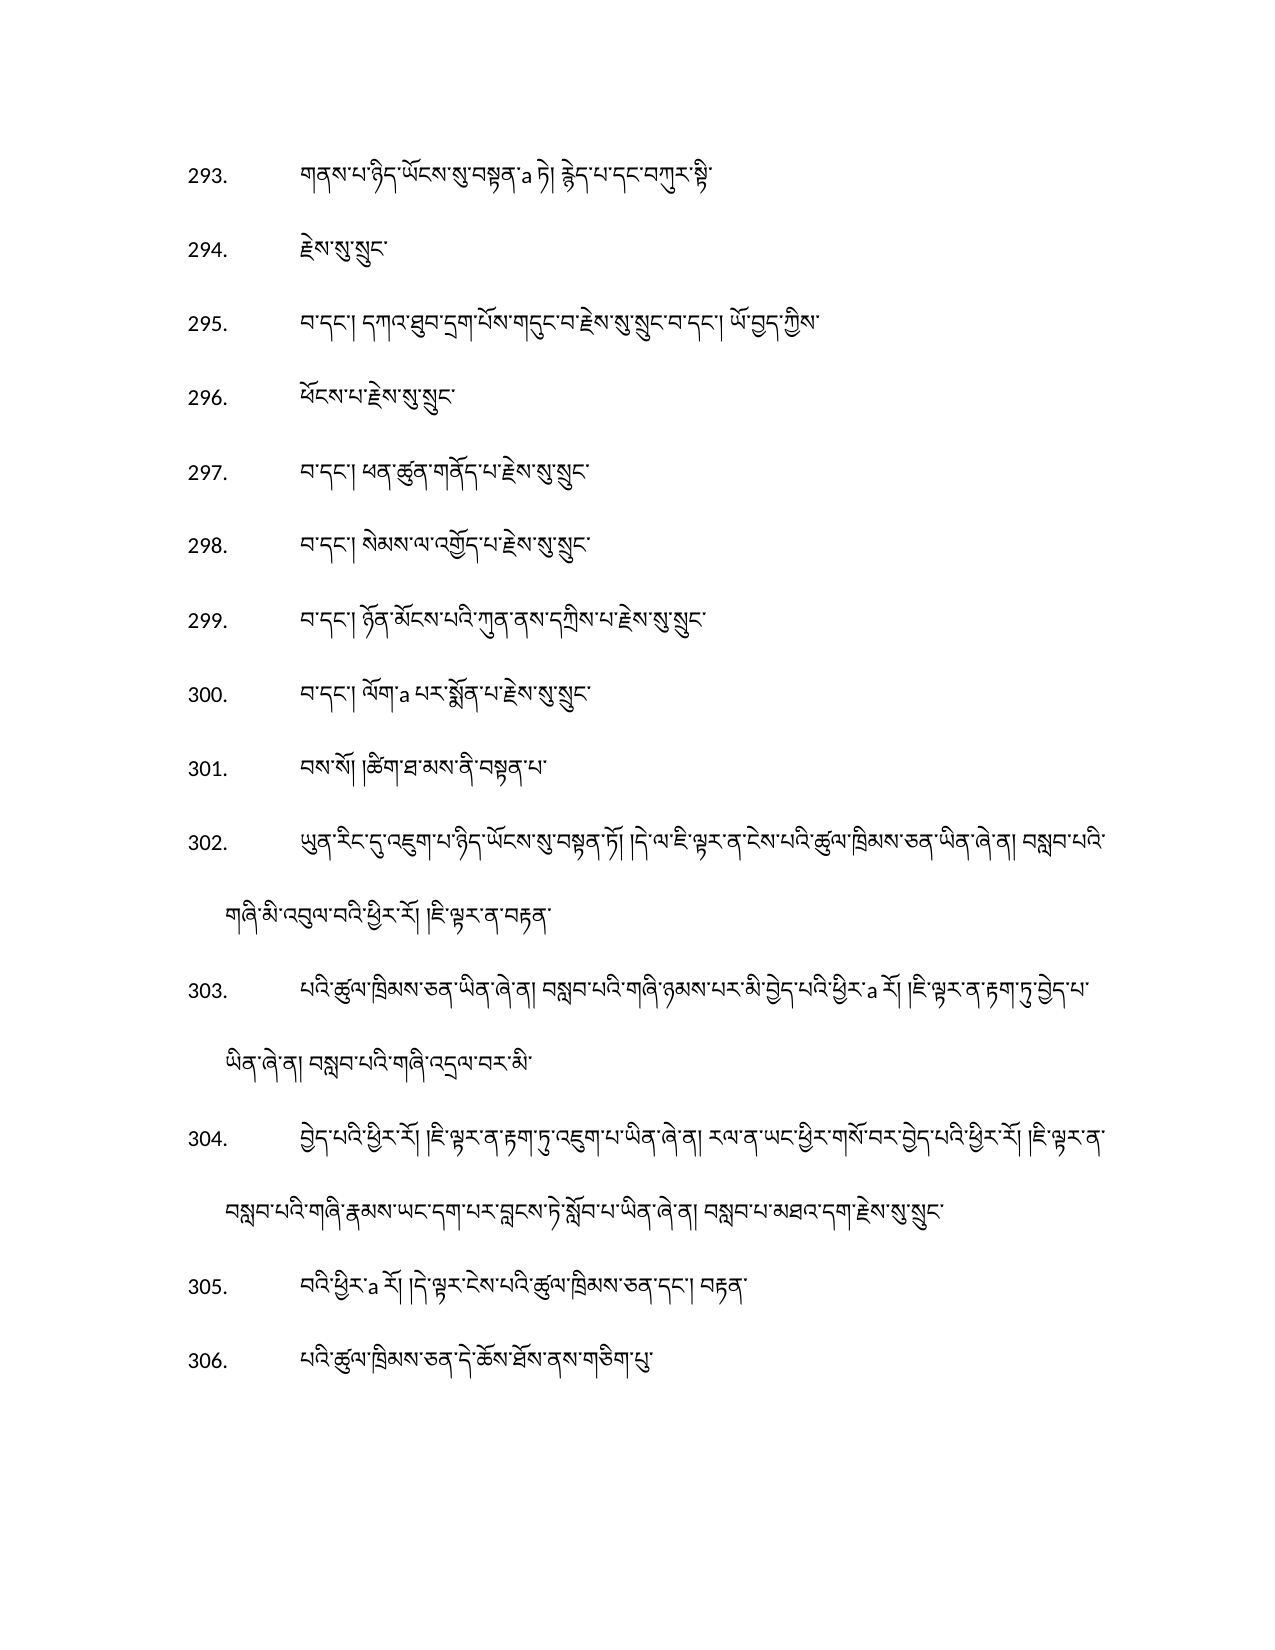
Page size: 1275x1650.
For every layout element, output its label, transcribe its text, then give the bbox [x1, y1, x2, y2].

list བའི་ཕྱིར་aརོ། །དེ་ལྟར་ངེས་པའི་ཚུལ་ཁྲིམས་ཅན་དང་། བརྟན་ [187, 1261, 1125, 1325]
list ཕོངས་པ་རྗེས་སུ་སྲུང་ [187, 372, 1125, 437]
list ཡུན་རིང་དུ་འཇུག་པ་ཉིད་ཡོངས་སུ་བསྟན་ཏོ། །དེ་ལ་ཇི་ལྟར་ན་ངེས་པའི་ཚུལ་ཁྲིམས་ཅན་ཡིན་ཞེ་ན། བསླབ་པའི་གཞི་མི་འབུལ་བའི་ཕྱིར་རོ། །ཇི་ལྟར་ན་བརྟན་ [187, 817, 1125, 955]
list པའི་ཚུལ་ཁྲིམས་ཅན་ཡིན་ཞེ་ན། བསླབ་པའི་གཞི་ཉམས་པར་མི་བྱེད་པའི་ཕྱིར་aརོ། །ཇི་ལྟར་ན་རྟག་ཏུ་བྱེད་པ་ཡིན་ཞེ་ན། བསླབ་པའི་གཞི་འདྲལ་བར་མི་ [187, 965, 1125, 1103]
list བས་སོ། །ཚིག་ཐ་མས་ནི་བསྟན་པ་ [187, 742, 1125, 807]
list གནས་པ་ཉིད་ཡོངས་སུ་བསྟན་aཏེ། རྙེད་པ་དང་བཀུར་སྟི་ [187, 150, 1125, 214]
list བ་དང་། ཉོན་མོངས་པའི་ཀུན་ནས་དཀྲིས་པ་རྗེས་སུ་སྲུང་ [187, 594, 1125, 659]
list པའི་ཚུལ་ཁྲིམས་ཅན་དེ་ཆོས་ཐོས་ནས་གཅིག་པུ་ [187, 1335, 1125, 1399]
list བ་དང་། དཀའ་ཐུབ་དྲག་པོས་གདུང་བ་རྗེས་སུ་སྲུང་བ་དང༌། ཡོ་བྱད་ཀྱིས་ [187, 298, 1125, 363]
list རྗེས་སུ་སྲུང་ [187, 224, 1125, 288]
list བ་དང་། སེམས་ལ་འགྱོད་པ་རྗེས་སུ་སྲུང་ [187, 520, 1125, 585]
list བྱེད་པའི་ཕྱིར་རོ། །ཇི་ལྟར་ན་རྟག་ཏུ་འཇུག་པ་ཡིན་ཞེ་ན། རལ་ན་ཡང་ཕྱིར་གསོ་བར་བྱེད་པའི་ཕྱིར་རོ། །ཇི་ལྟར་ན་བསླབ་པའི་གཞི་རྣམས་ཡང་དག་པར་བླངས་ཏེ་སློབ་པ་ཡིན་ཞེ་ན། བསླབ་པ་མཐའ་དག་རྗེས་སུ་སྲུང་ [187, 1113, 1125, 1251]
list བ་དང་། ཕན་ཚུན་གནོད་པ་རྗེས་སུ་སྲུང་ [187, 446, 1125, 511]
list བ་དང་། ལོག་aཔར་སྨོན་པ་རྗེས་སུ་སྲུང་ [187, 668, 1125, 733]
